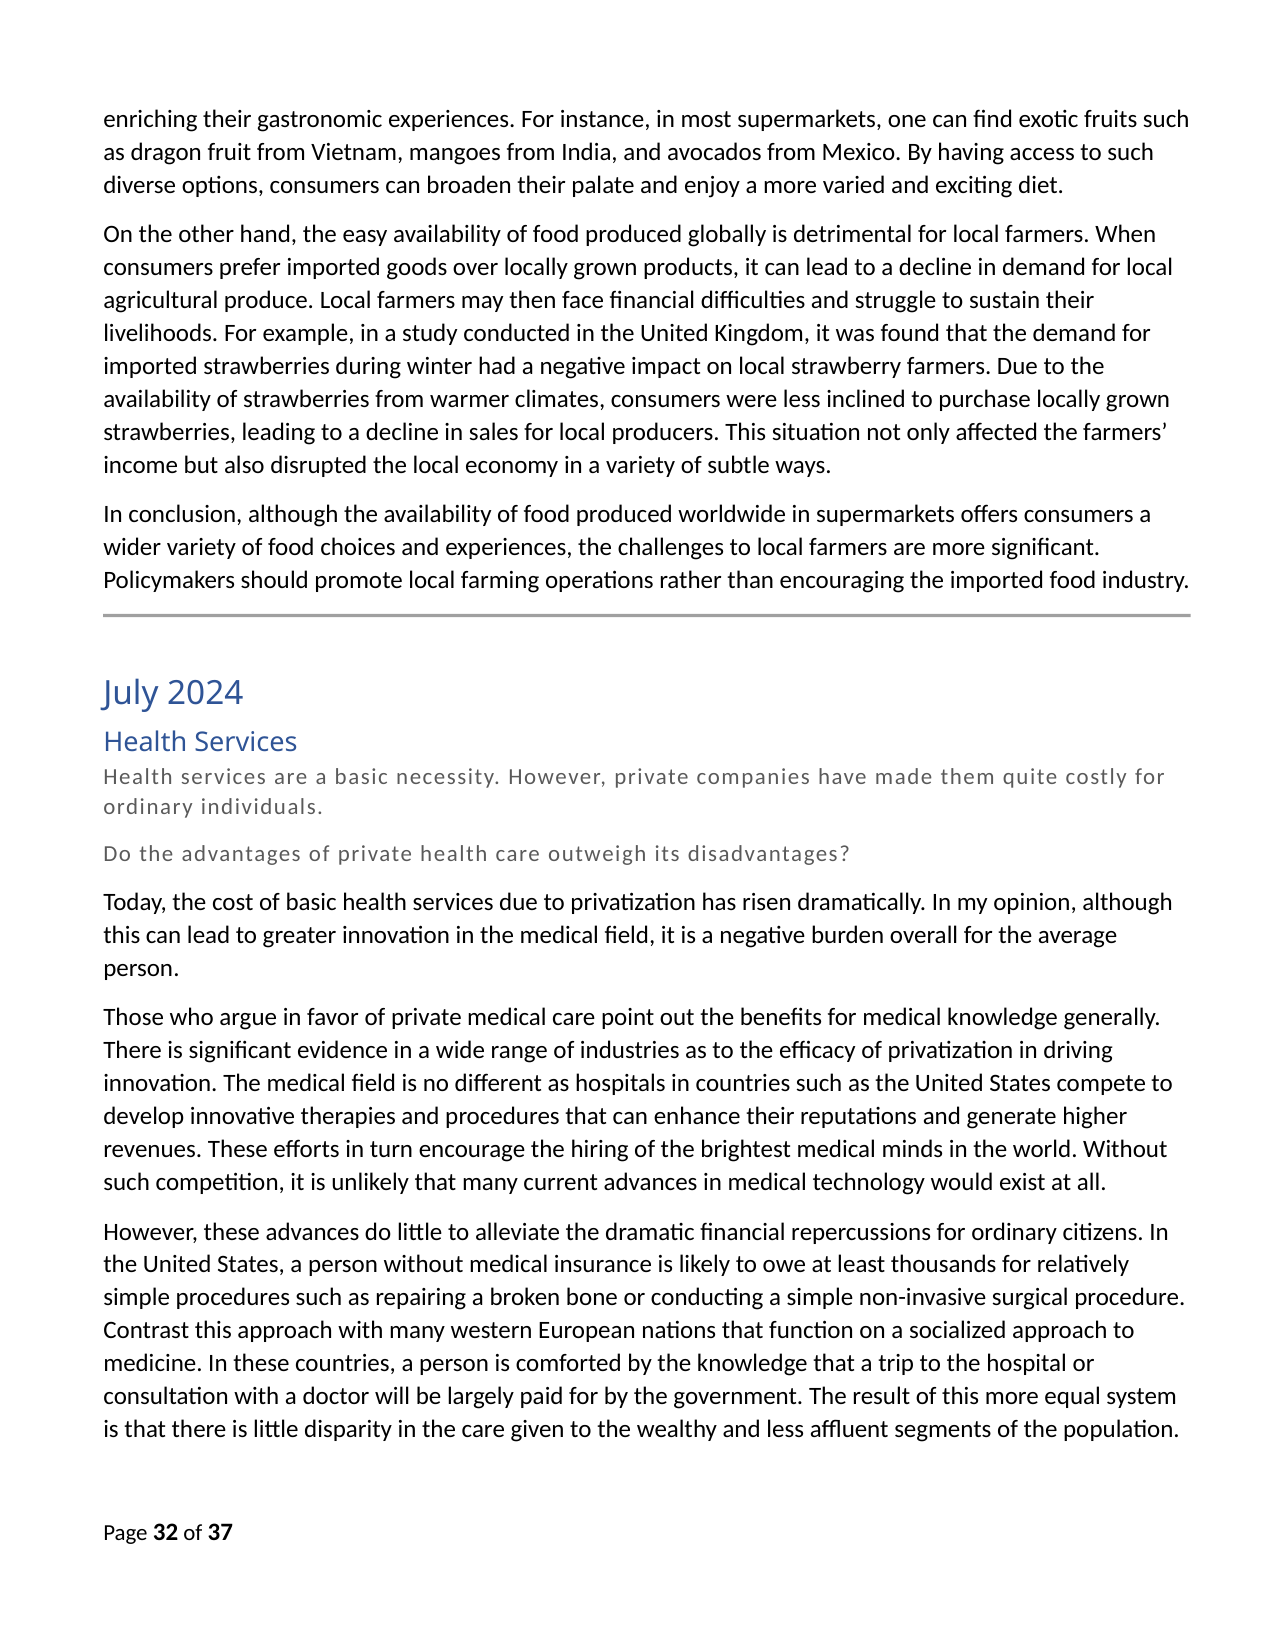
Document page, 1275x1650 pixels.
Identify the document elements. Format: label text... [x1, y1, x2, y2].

text Those who argue in favor of private medical care point out the benefits for medical knowledge generally. There is significant evidence in a wide range of industries as to the efficacy of privatization in driving innovation. The medical field is no different as hospitals in countries such as the United States compete to develop innovative therapies and procedures that can enhance their reputations and generate higher revenues. These efforts in turn encourage the hiring of the brightest medical minds in the world. Without such competition, it is unlikely that many current advances in medical technology would exist at all. [103, 1001, 1191, 1197]
subtitle Do the advantages of private health care outweigh its disadvantages? [103, 839, 1191, 867]
subtitle Health Services [103, 722, 1191, 759]
subtitle Health services are a basic necessity. However, private companies have made them quite costly for ordinary individuals. [103, 762, 1191, 820]
text However, these advances do little to alleviate the dramatic financial repercussions for ordinary citizens. In the United States, a person without medical insurance is likely to owe at least thousands for relatively simple procedures such as repairing a broken bone or conducting a simple non-invasive surgical procedure. Contrast this approach with many western European nations that function on a socialized approach to medicine. In these countries, a person is comforted by the knowledge that a trip to the hospital or consultation with a doctor will be largely paid for by the government. The result of this more equal system is that there is little disparity in the care given to the wealthy and less affluent segments of the population. [103, 1216, 1191, 1444]
text On the other hand, the easy availability of food produced globally is detrimental for local farmers. When consumers prefer imported goods over locally grown products, it can lead to a decline in demand for local agricultural produce. Local farmers may then face financial difficulties and struggle to sustain their livelihoods. For example, in a study conducted in the United Kingdom, it was found that the demand for imported strawberries during winter had a negative impact on local strawberry farmers. Due to the availability of strawberries from warmer climates, consumers were less inclined to purchase locally grown strawberries, leading to a decline in sales for local producers. This situation not only affected the farmers’ income but also disrupted the local economy in a variety of subtle ways. [103, 218, 1191, 479]
text Today, the cost of basic health services due to privatization has risen dramatically. In my opinion, although this can lead to greater innovation in the medical field, it is a negative burden overall for the average person. [103, 886, 1191, 982]
text In conclusion, although the availability of food produced worldwide in supermarkets offers consumers a wider variety of food choices and experiences, the challenges to local farmers are more significant. Policymakers should promote local farming operations rather than encouraging the imported food industry. [103, 498, 1191, 595]
subtitle July 2024 [103, 669, 1191, 714]
